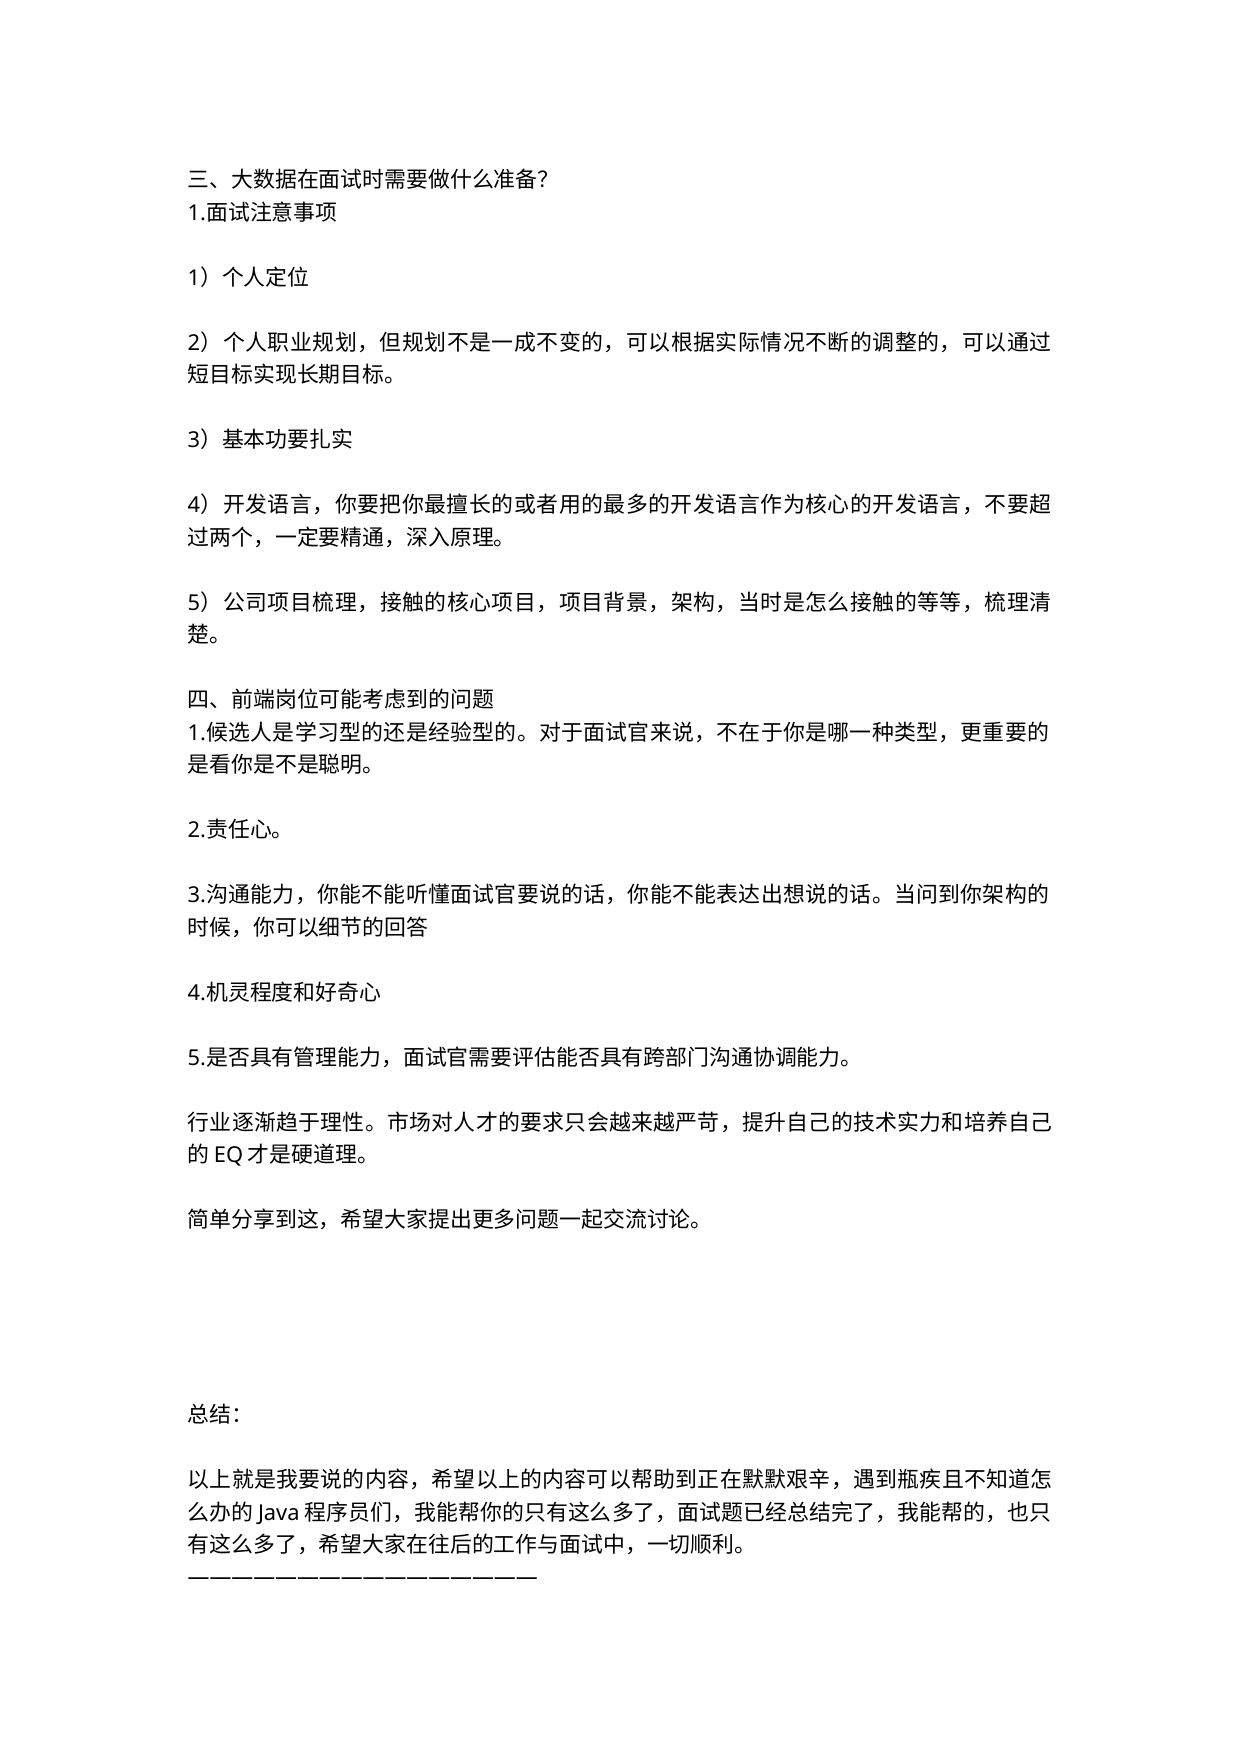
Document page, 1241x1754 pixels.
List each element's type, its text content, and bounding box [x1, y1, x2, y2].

text ———————————————— [187, 1559, 1053, 1592]
text 5）公司项目梳理，接触的核心项目，项目背景，架构，当时是怎么接触的等等，梳理清楚。 [187, 584, 1053, 649]
text 2）个人职业规划，但规划不是一成不变的，可以根据实际情况不断的调整的，可以通过短目标实现长期目标。 [187, 324, 1053, 389]
text 1.面试注意事项 [187, 194, 1053, 227]
text 三、大数据在面试时需要做什么准备？ [187, 162, 1053, 194]
text 3.沟通能力，你能不能听懂面试官要说的话，你能不能表达出想说的话。当问到你架构的时候，你可以细节的回答 [187, 877, 1053, 942]
text 5.是否具有管理能力，面试官需要评估能否具有跨部门沟通协调能力。 [187, 1039, 1053, 1072]
text 以上就是我要说的内容，希望以上的内容可以帮助到正在默默艰辛，遇到瓶疾且不知道怎么办的Java程序员们，我能帮你的只有这么多了，面试题已经总结完了，我能帮的，也只有这么多了，希望大家在往后的工作与面试中，一切顺利。 [187, 1462, 1053, 1559]
text 简单分享到这，希望大家提出更多问题一起交流讨论。 [187, 1202, 1053, 1234]
text 3）基本功要扎实 [187, 422, 1053, 454]
text 总结： [187, 1397, 1053, 1429]
text 1）个人定位 [187, 259, 1053, 292]
text 行业逐渐趋于理性。市场对人才的要求只会越来越严苛，提升自己的技术实力和培养自己的EQ才是硬道理。 [187, 1104, 1053, 1169]
text 1.候选人是学习型的还是经验型的。对于面试官来说，不在于你是哪一种类型，更重要的是看你是不是聪明。 [187, 714, 1053, 779]
text 4.机灵程度和好奇心 [187, 974, 1053, 1007]
text 四、前端岗位可能考虑到的问题 [187, 682, 1053, 714]
text 2.责任心。 [187, 812, 1053, 844]
text 4）开发语言，你要把你最擅长的或者用的最多的开发语言作为核心的开发语言，不要超过两个，一定要精通，深入原理。 [187, 487, 1053, 552]
